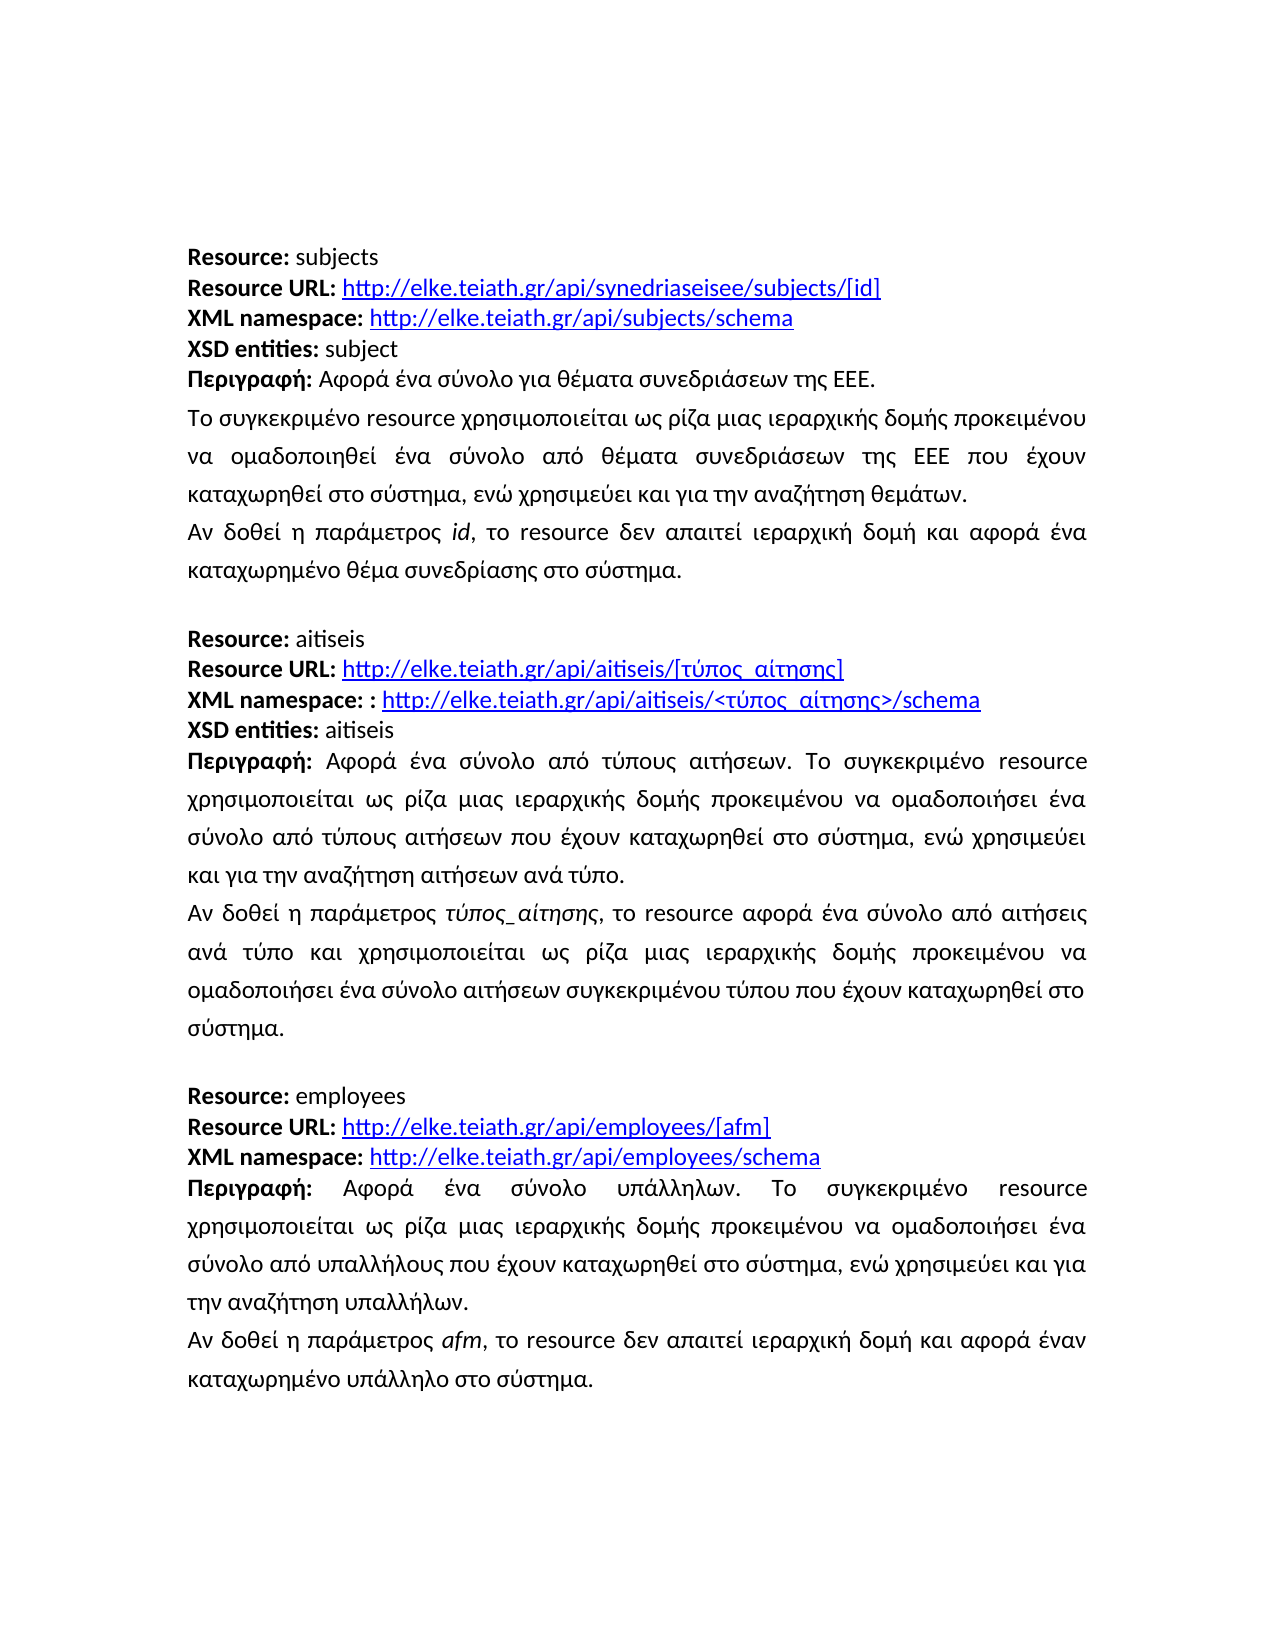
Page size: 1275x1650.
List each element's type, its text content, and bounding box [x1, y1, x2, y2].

text Αν δοθεί η παράμετρος τύπος_αίτησης, το resource αφορά ένα σύνολο από αιτήσεις ανά τύπο και χρησιμοποιείται ως ρίζα μιας ιεραρχικής δομής προκειμένου να ομαδοποιήσει ένα σύνολο αιτήσεων συγκεκριμένου τύπου που έχουν καταχωρηθεί στο [187, 897, 1087, 1004]
text XML namespace: : http://elke.teiath.gr/api/aitiseis/<τύπος_αίτησης>/schema [187, 684, 1087, 714]
text Resource: employees [187, 1081, 1087, 1111]
text Περιγραφή: Αφορά ένα σύνολο υπάλληλων. Το συγκεκριμένο resource χρησιμοποιείται ως ρίζα μιας ιεραρχικής δομής προκειμένου να ομαδοποιήσει ένα σύνολο από υπαλλήλους που έχουν καταχωρηθεί στο σύστημα, ενώ χρησιμεύει και για την αναζήτηση υπαλλήλων. [187, 1172, 1087, 1317]
text Το συγκεκριμένο resource χρησιμοποιείται ως ρίζα μιας ιεραρχικής δομής προκειμένου να ομαδοποιηθεί ένα σύνολο από θέματα συνεδριάσεων της ΕΕΕ που έχουν καταχωρηθεί στο σύστημα, ενώ χρησιμεύει και για την αναζήτηση θεμάτων. [187, 402, 1087, 508]
text XSD entities: subject [187, 333, 1087, 364]
text XML namespace: http://elke.teiath.gr/api/employees/schema [187, 1142, 1087, 1172]
text Resource: aitiseis [187, 623, 1087, 653]
text XSD entities: aitiseis [187, 714, 1087, 745]
text Περιγραφή: Αφορά ένα σύνολο από τύπους αιτήσεων. Το συγκεκριμένο resource χρησιμοποιείται ως ρίζα μιας ιεραρχικής δομής προκειμένου να ομαδοποιήσει ένα σύνολο από τύπους αιτήσεων που έχουν καταχωρηθεί στο σύστημα, ενώ χρησιμεύει και για την αναζήτηση αιτήσεων ανά τύπο. [187, 745, 1087, 890]
text XML namespace: http://elke.teiath.gr/api/subjects/schema [187, 303, 1087, 333]
text Resource URL: http://elke.teiath.gr/api/employees/[afm] [187, 1111, 1087, 1142]
text Αν δοθεί η παράμετρος id, το resource δεν απαιτεί ιεραρχική δομή και αφορά ένα καταχωρημένο θέμα συνεδρίασης στο σύστημα. [187, 516, 1087, 585]
text Resource URL: http://elke.teiath.gr/api/aitiseis/[τύπος_αίτησης] [187, 653, 1087, 684]
text Resource: subjects [187, 242, 1087, 272]
text Περιγραφή: Αφορά ένα σύνολο για θέματα συνεδριάσεων της ΕΕΕ. [187, 364, 1087, 394]
text Resource URL: http://elke.teiath.gr/api/synedriaseisee/subjects/[id] [187, 272, 1087, 303]
text σύστημα. [187, 1012, 1087, 1042]
text Αν δοθεί η παράμετρος afm, το resource δεν απαιτεί ιεραρχική δομή και αφορά έναν καταχωρημένο υπάλληλο στο σύστημα. [187, 1324, 1087, 1393]
